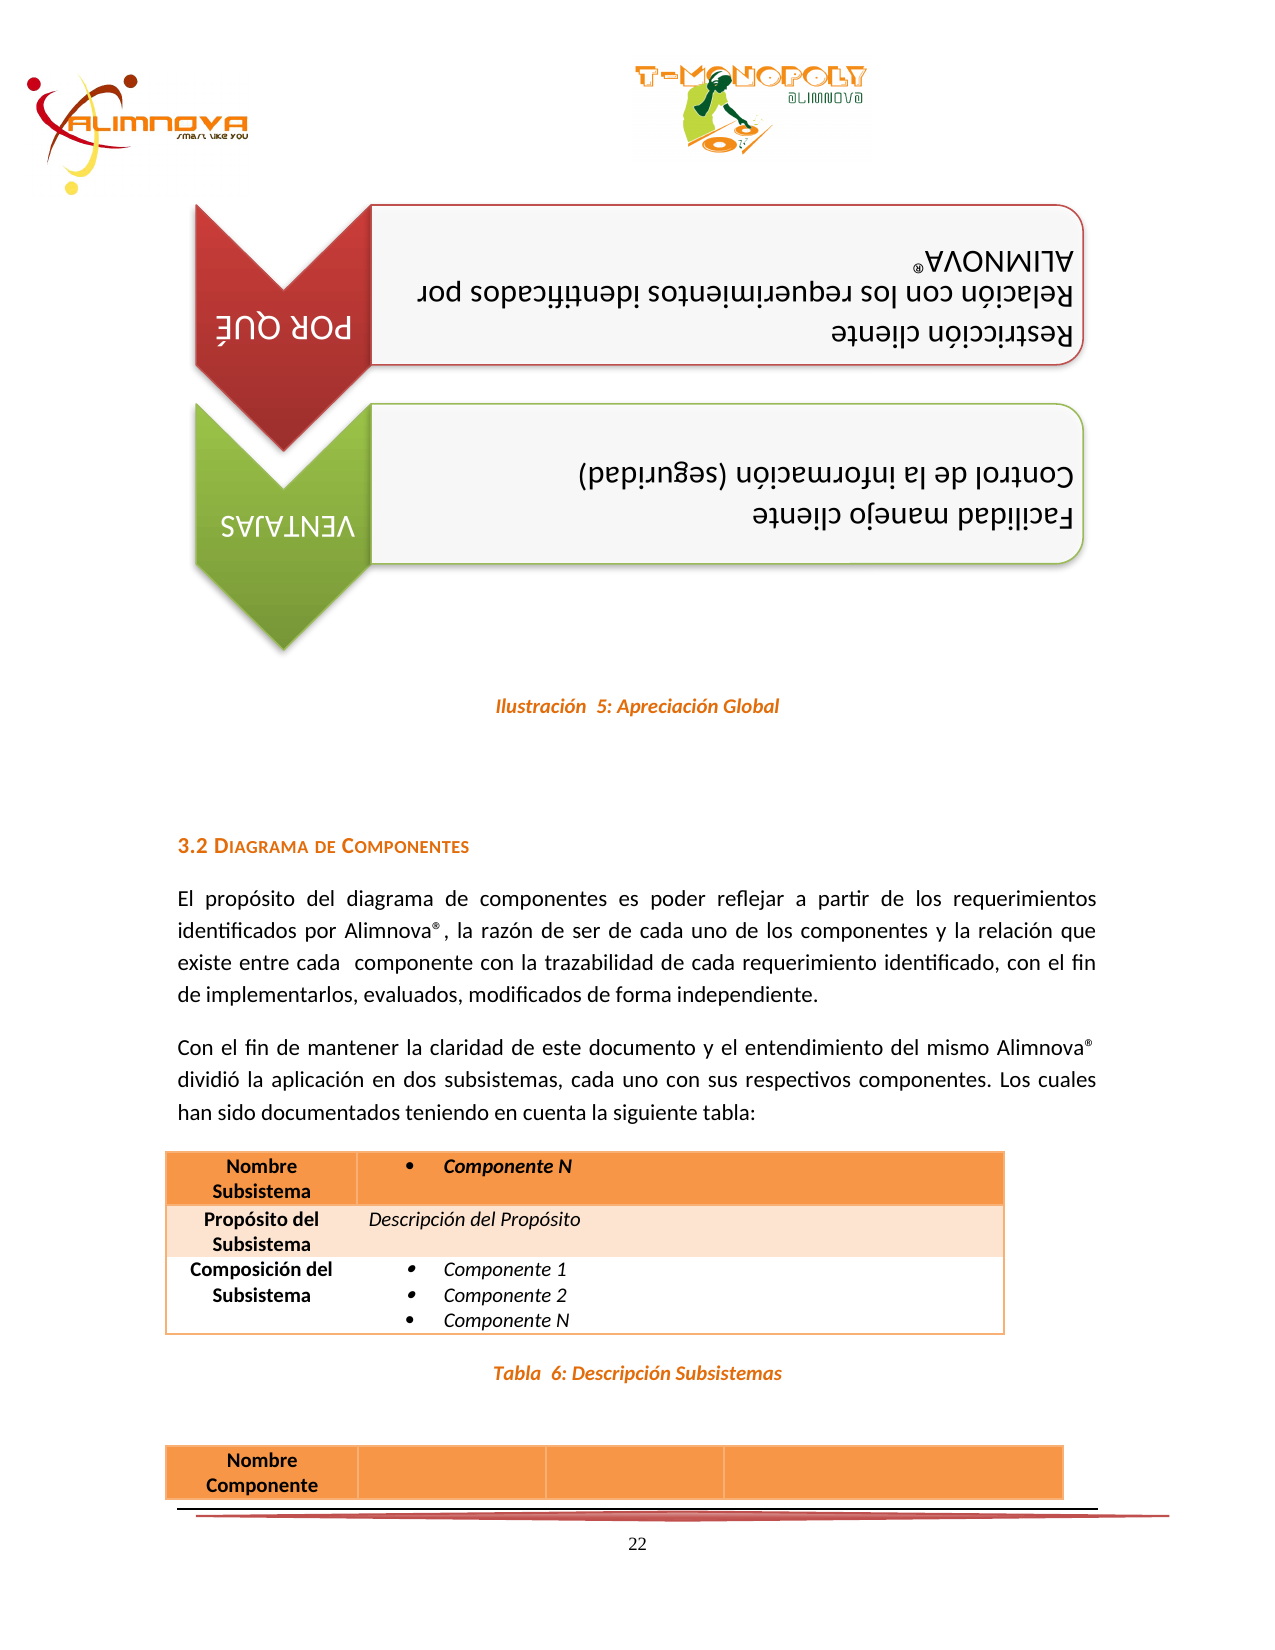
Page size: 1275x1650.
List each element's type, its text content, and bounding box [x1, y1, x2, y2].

subtitle 3.2 Diagrama de Componentes [177, 831, 1098, 859]
subtitle Ilustración 5: Apreciación Global [177, 693, 1098, 718]
table_cell Propósito del Subsistema [167, 1206, 357, 1257]
table_cell Descripción del Propósito [357, 1206, 1003, 1257]
subtitle Tabla 6: Descripción Subsistemas [177, 1360, 1098, 1385]
table_header [359, 1447, 545, 1498]
picture [24, 73, 249, 196]
table_header Nombre Subsistema [167, 1153, 356, 1204]
table_header [547, 1447, 723, 1498]
picture [631, 55, 873, 162]
table_cell Composición del Subsistema [167, 1257, 357, 1333]
text El propósito del diagrama de componentes es poder reflejar a partir de los requerimientos identificados por Alimnova®, la razón de ser de cada uno de los componentes y la relación que existe entre cada componente con la trazabilidad de cada requerimiento identificado, con el fin de implementarlos, evaluados, modificados de forma independiente. [177, 884, 1098, 1008]
text Con el fin de mantener la claridad de este documento y el entendimiento del mismo Alimnova® dividió la aplicación en dos subsistemas, cada uno con sus respectivos componentes. Los cuales han sido documentados teniendo en cuenta la siguiente tabla: [177, 1033, 1098, 1126]
table_header Nombre Componente [167, 1447, 357, 1498]
table_header Componente N [358, 1153, 1003, 1204]
table_cell Componente 1 Componente 2 Componente N [357, 1257, 1003, 1333]
table_header [725, 1447, 1062, 1498]
